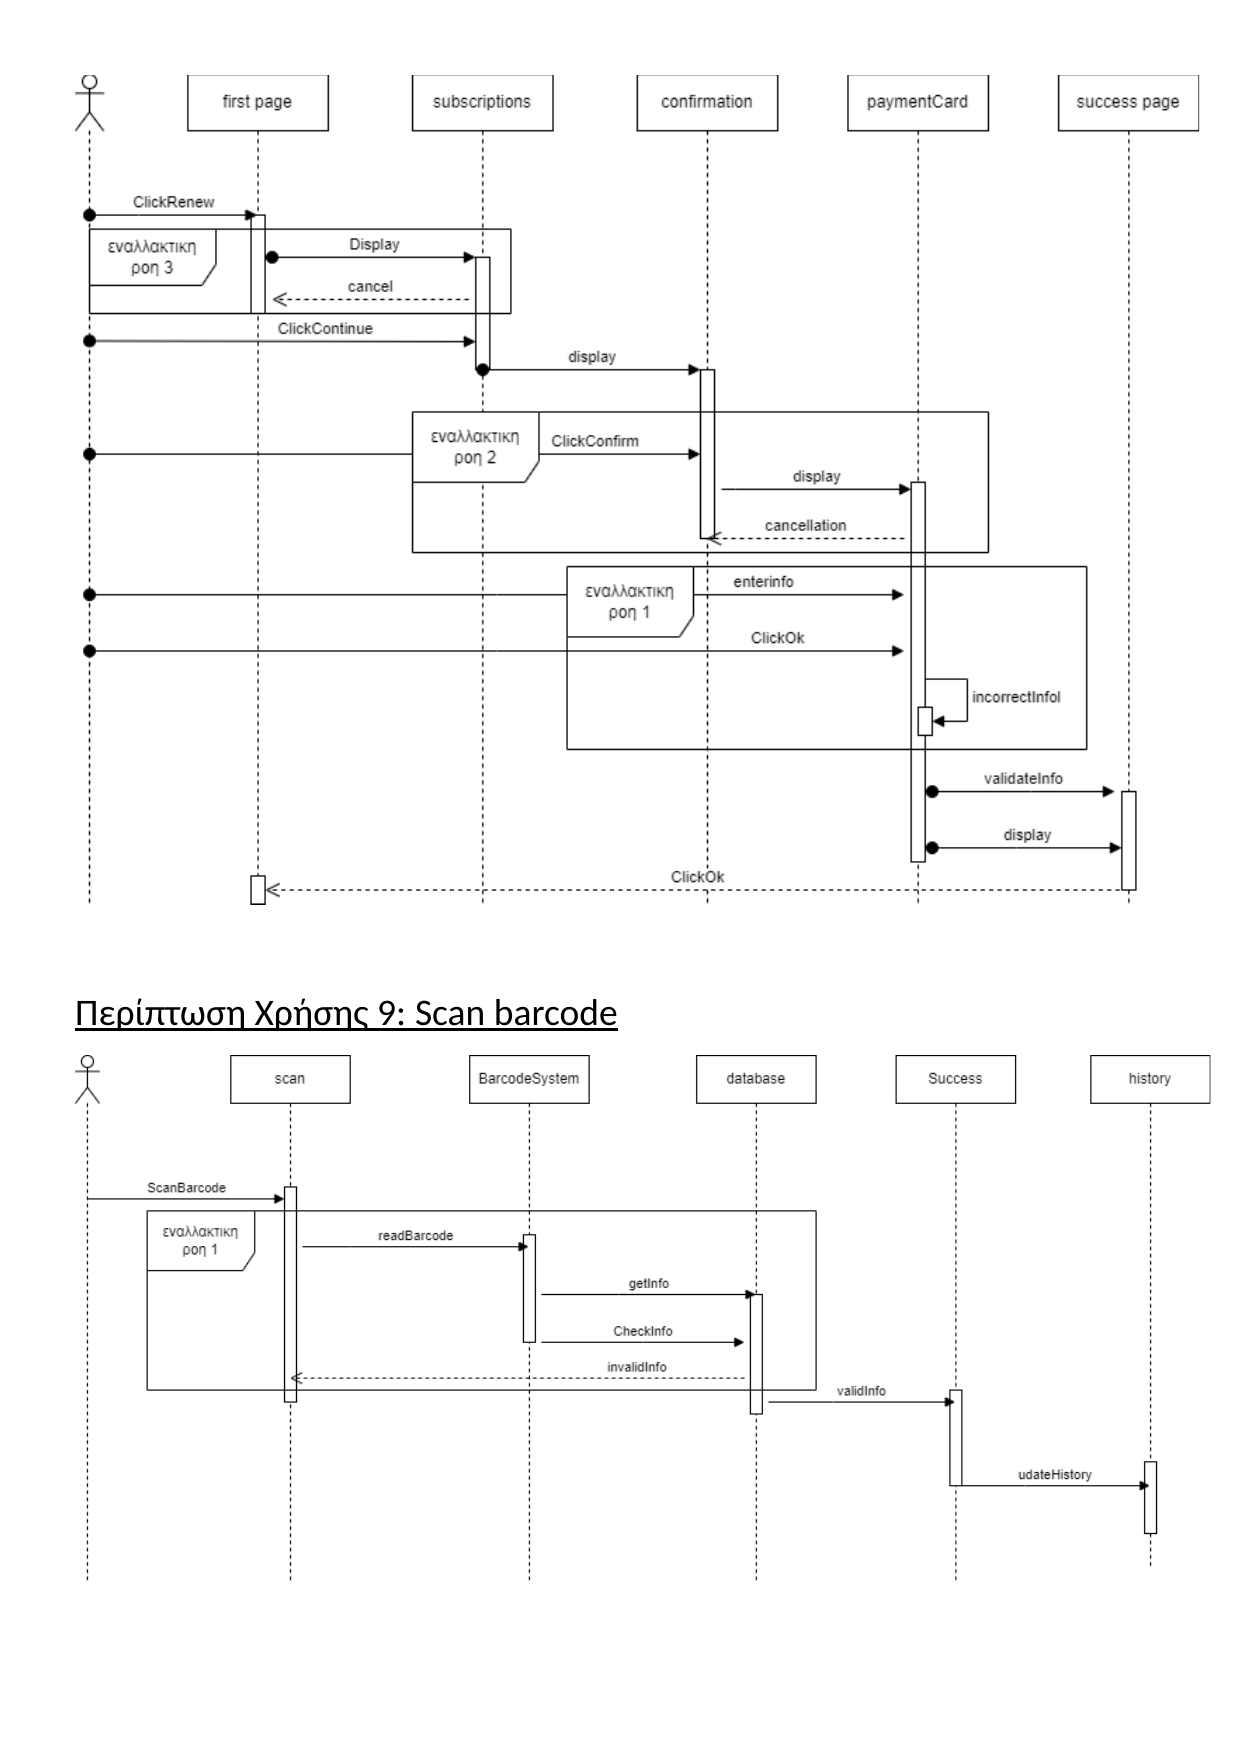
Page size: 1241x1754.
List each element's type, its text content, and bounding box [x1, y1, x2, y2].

picture [75, 75, 1200, 905]
text Περίπτωση Χρήσης 9: Scan barcode [75, 989, 1165, 1035]
picture [75, 1055, 1211, 1582]
